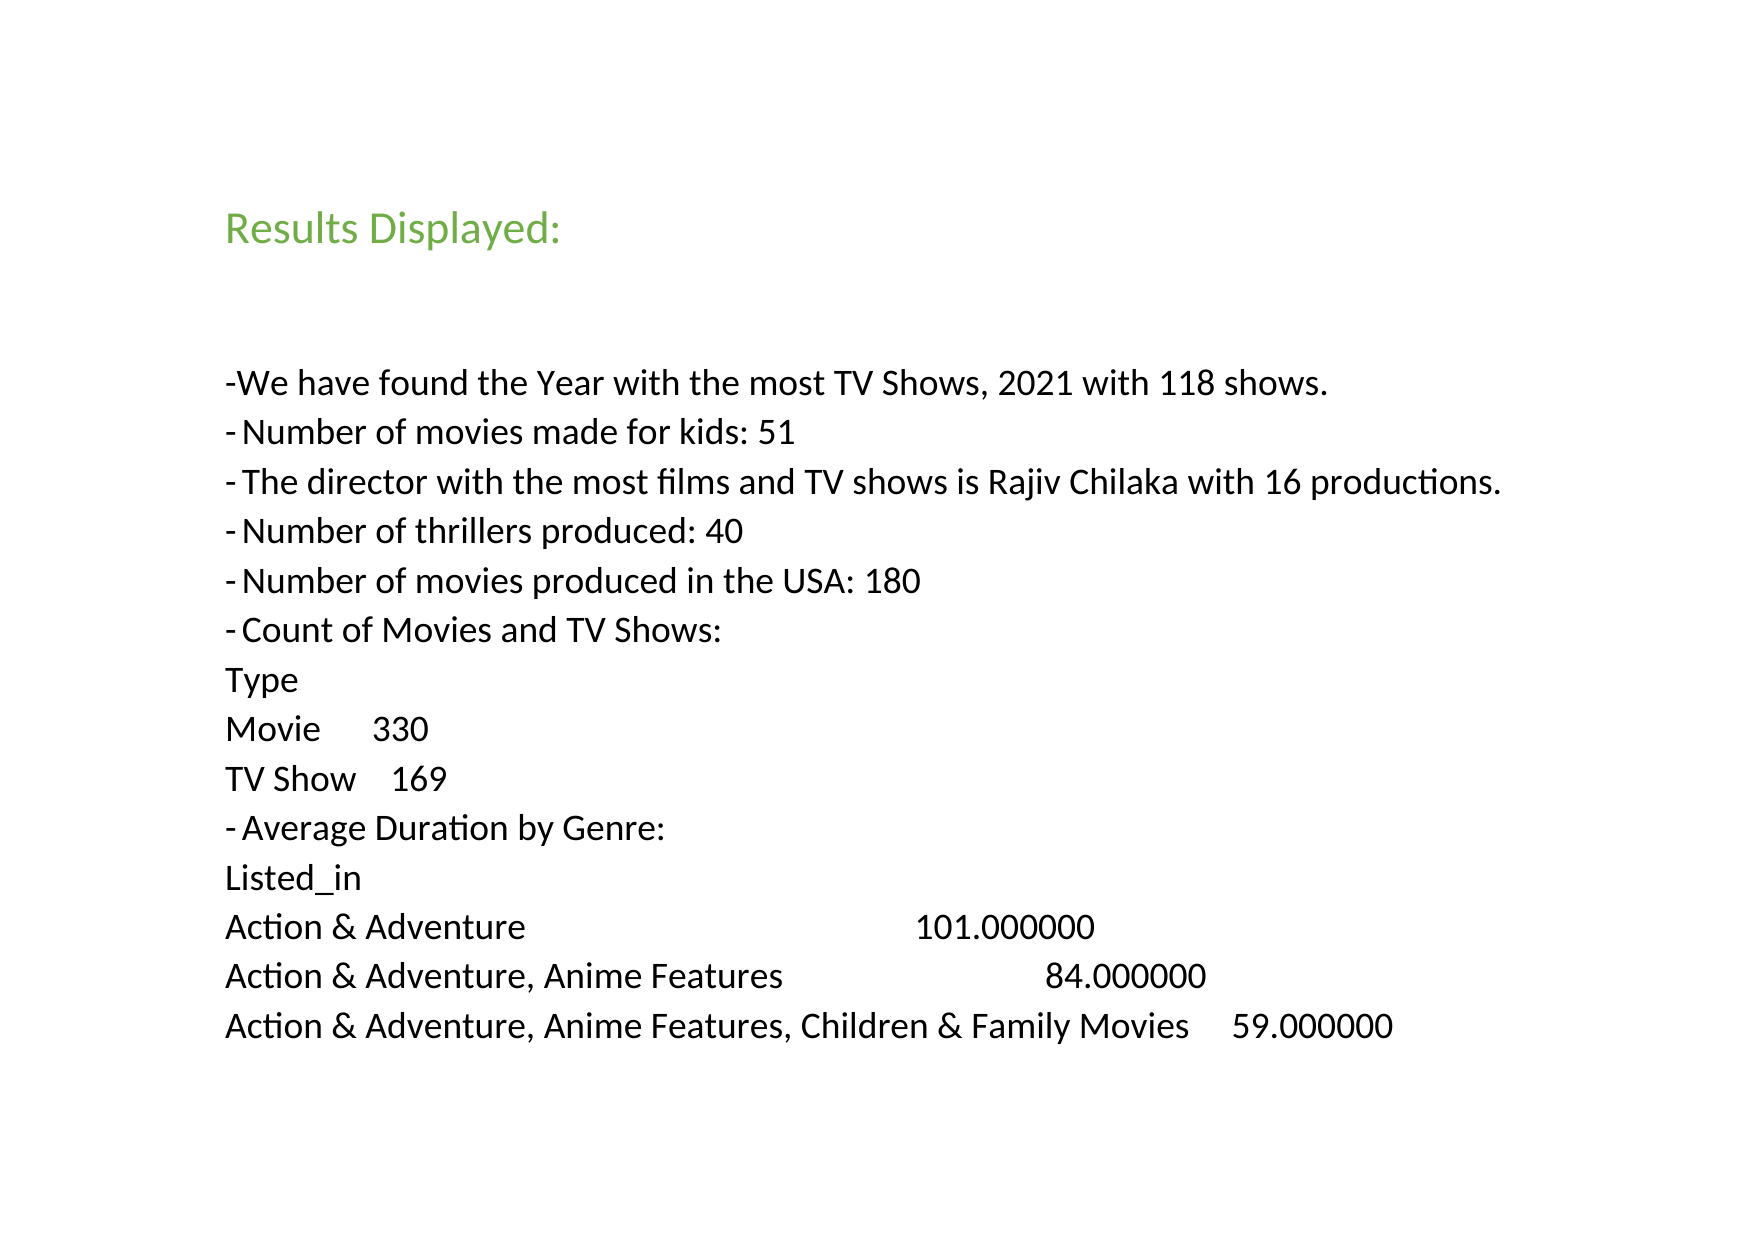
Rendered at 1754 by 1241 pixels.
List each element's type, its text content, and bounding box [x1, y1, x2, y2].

list - Count of Movies and TV Shows: [225, 606, 1604, 652]
list Movie 330 [225, 705, 1604, 751]
list Results Displayed: [225, 199, 1604, 255]
list - The director with the most films and TV shows is Rajiv Chilaka with 16 productions. [225, 458, 1604, 503]
list TV Show 169 [225, 754, 1604, 800]
list Action & Adventure 101.000000 [225, 903, 1604, 949]
list Type [225, 656, 1604, 701]
list Action & Adventure, Anime Features, Children & Family Movies 59.000000 [225, 1002, 1604, 1048]
list Listed_in [225, 853, 1604, 899]
list -We have found the Year with the most TV Shows, 2021 with 118 shows. [225, 359, 1604, 404]
list - Number of movies produced in the USA: 180 [225, 557, 1604, 602]
list - Number of movies made for kids: 51 [225, 408, 1604, 454]
list - Average Duration by Genre: [225, 804, 1604, 850]
list - Number of thrillers produced: 40 [225, 507, 1604, 553]
list Action & Adventure, Anime Features 84.000000 [225, 952, 1604, 998]
